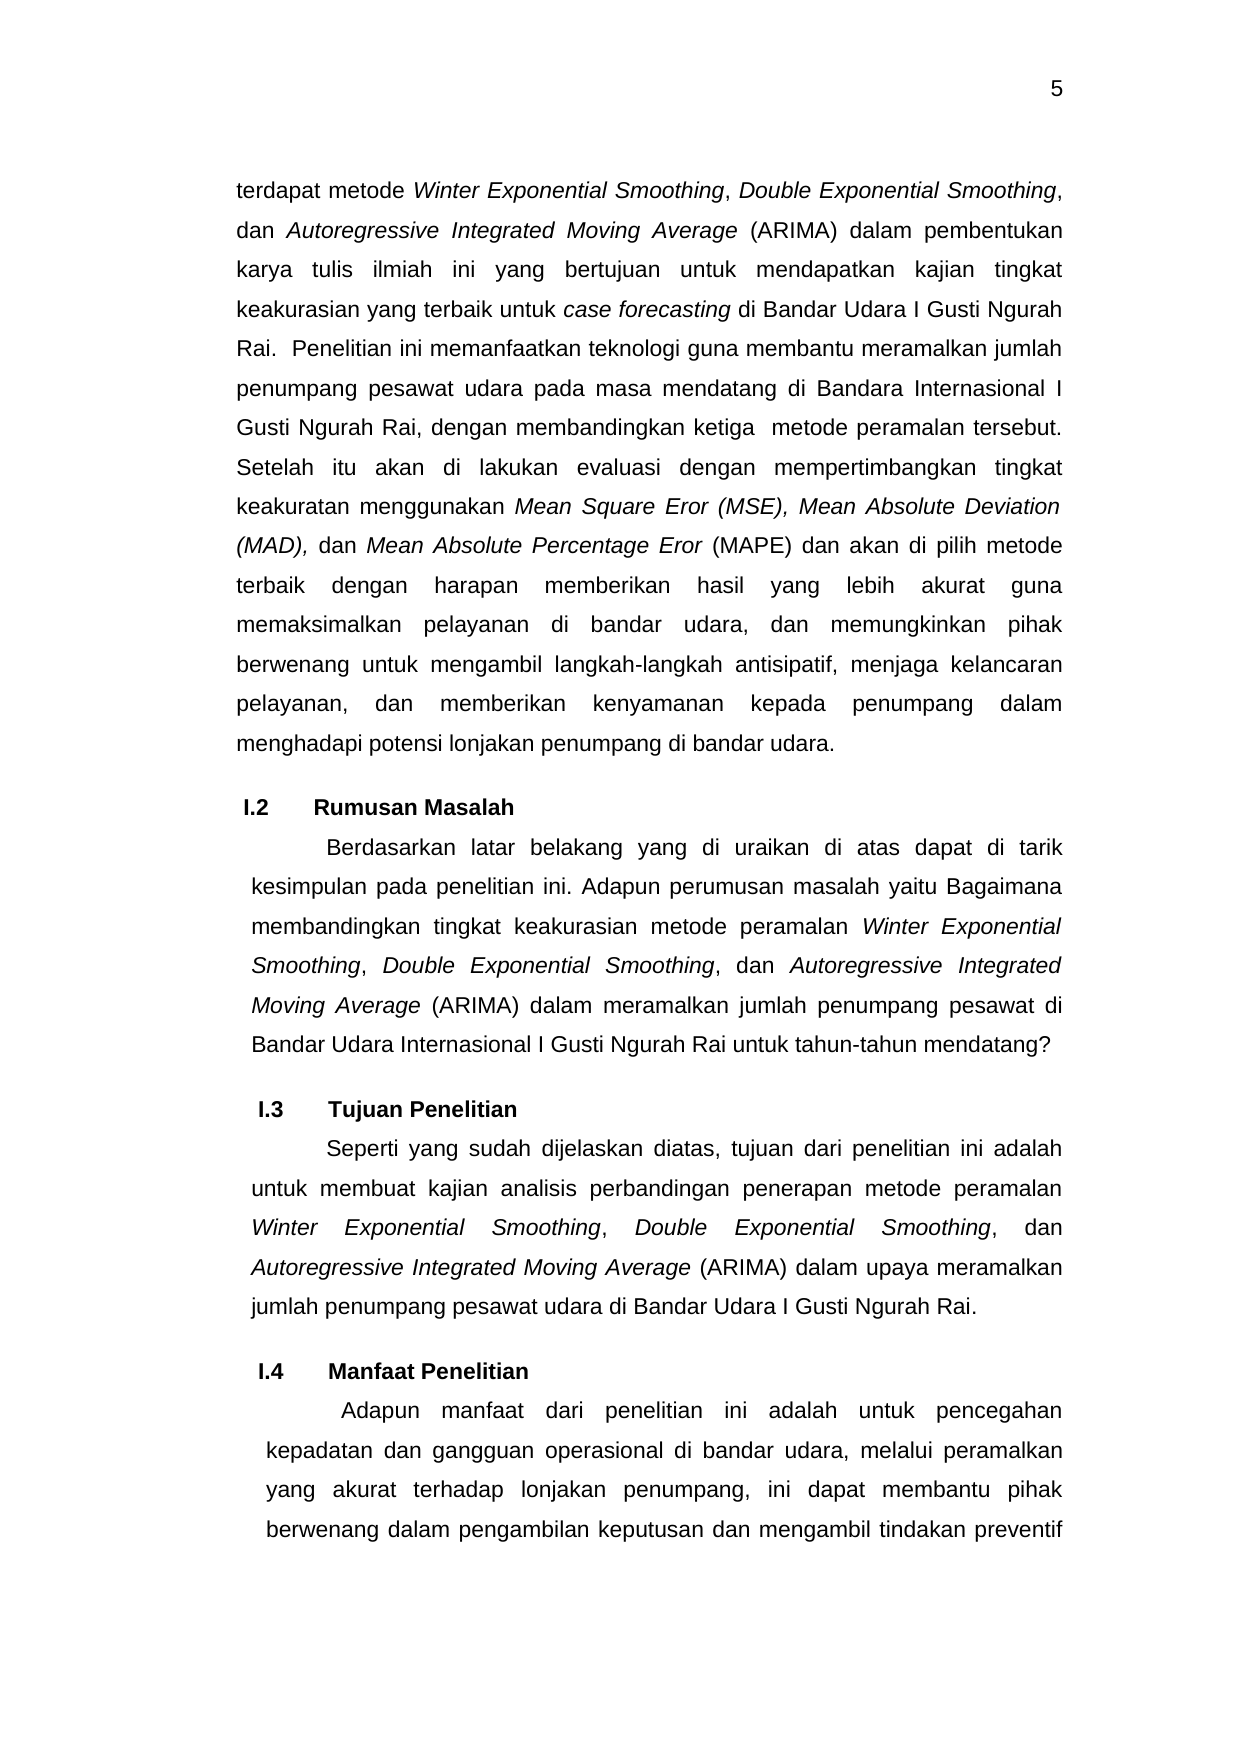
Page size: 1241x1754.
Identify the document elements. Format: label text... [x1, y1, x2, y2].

subtitle Rumusan Masalah [243, 794, 1063, 821]
subtitle Manfaat Penelitian [258, 1358, 1063, 1384]
subtitle Tujuan Penelitian [258, 1096, 1063, 1122]
text Seperti yang sudah dijelaskan diatas, tujuan dari penelitian ini adalah untuk membuat kajian analisis perbandingan penerapan metode peramalan Winter Exponential Smoothing, Double Exponential Smoothing, dan Autoregressive Integrated Moving Average (ARIMA) dalam upaya meramalkan jumlah penumpang pesawat udara di Bandar Udara I Gusti Ngurah Rai. [251, 1135, 1063, 1319]
text Berdasarkan latar belakang yang di uraikan di atas dapat di tarik kesimpulan pada penelitian ini. Adapun perumusan masalah yaitu Bagaimana membandingkan tingkat keakurasian metode peramalan Winter Exponential Smoothing, Double Exponential Smoothing, dan Autoregressive Integrated Moving Average (ARIMA) dalam meramalkan jumlah penumpang pesawat di Bandar Udara Internasional I Gusti Ngurah Rai untuk tahun-tahun mendatang? [251, 834, 1063, 1058]
